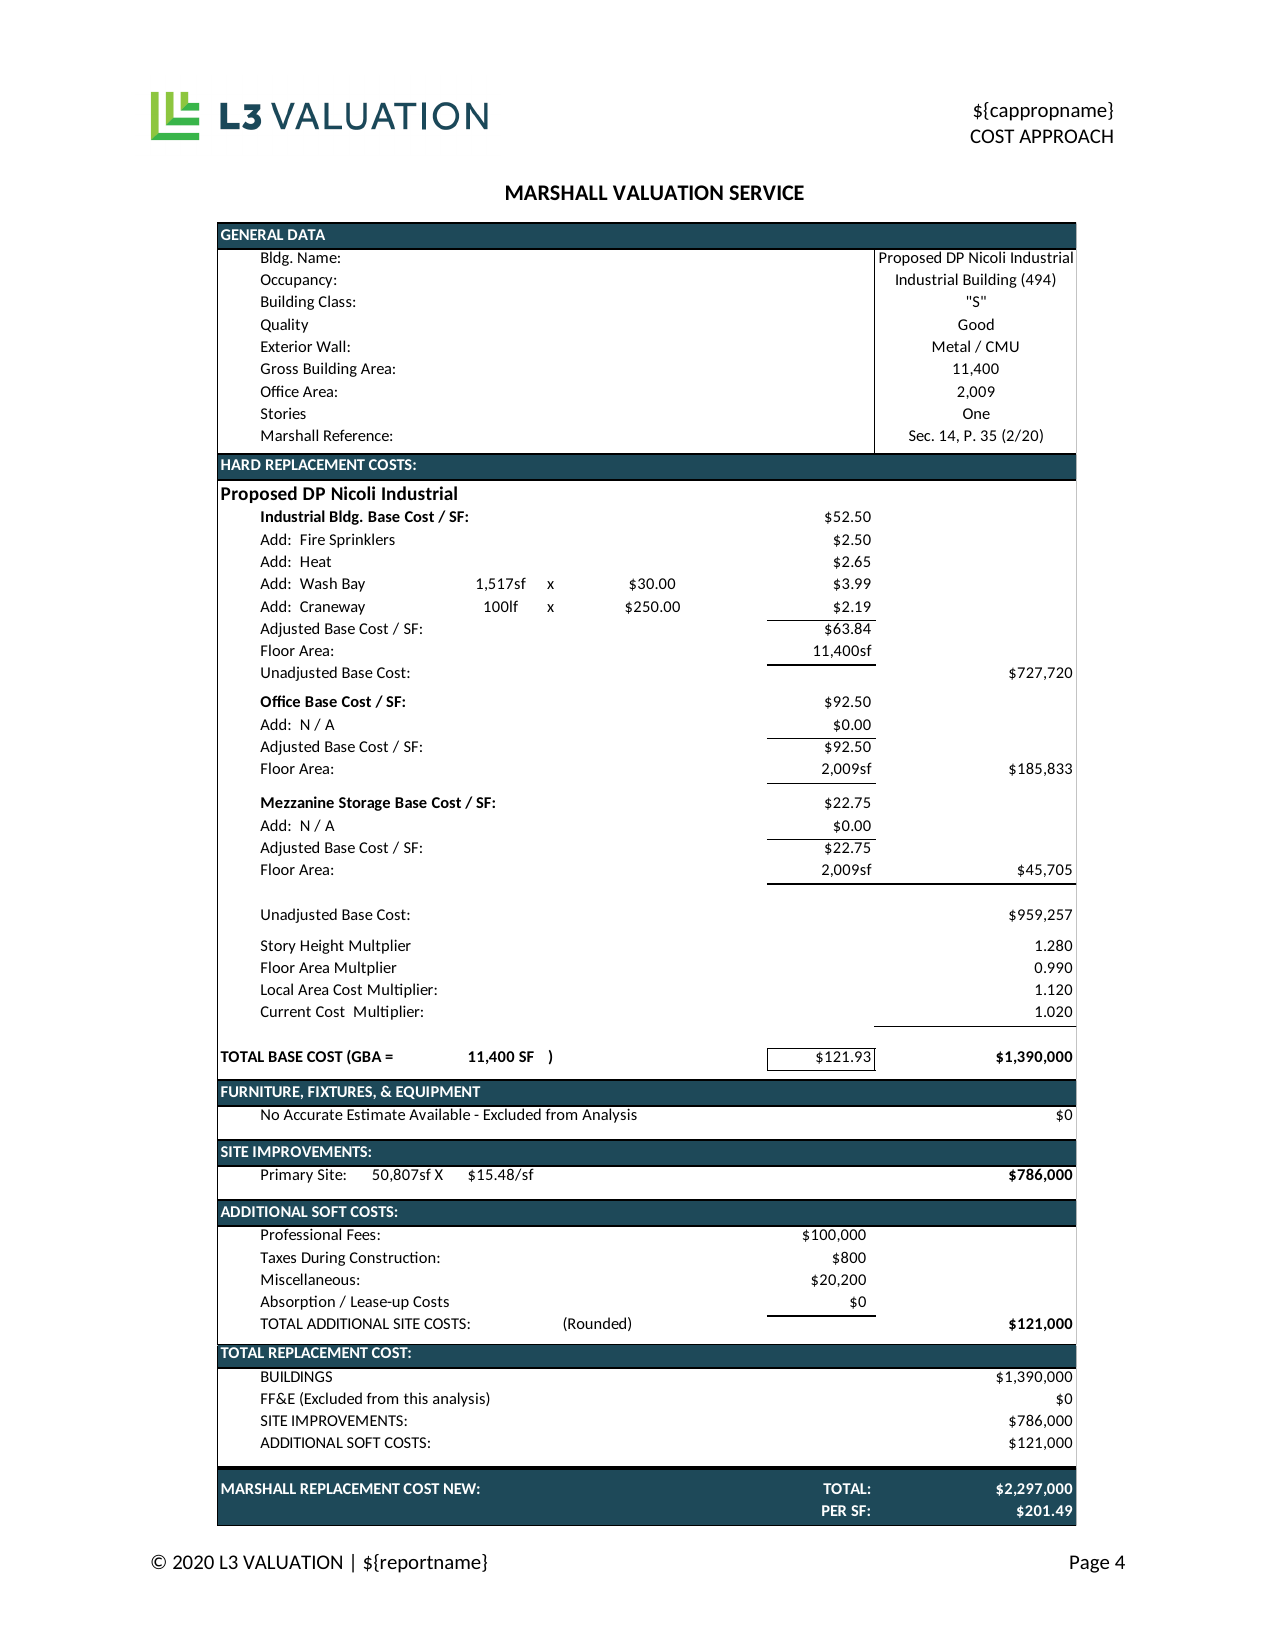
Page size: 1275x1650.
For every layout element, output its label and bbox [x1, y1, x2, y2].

picture [135, 75, 502, 156]
